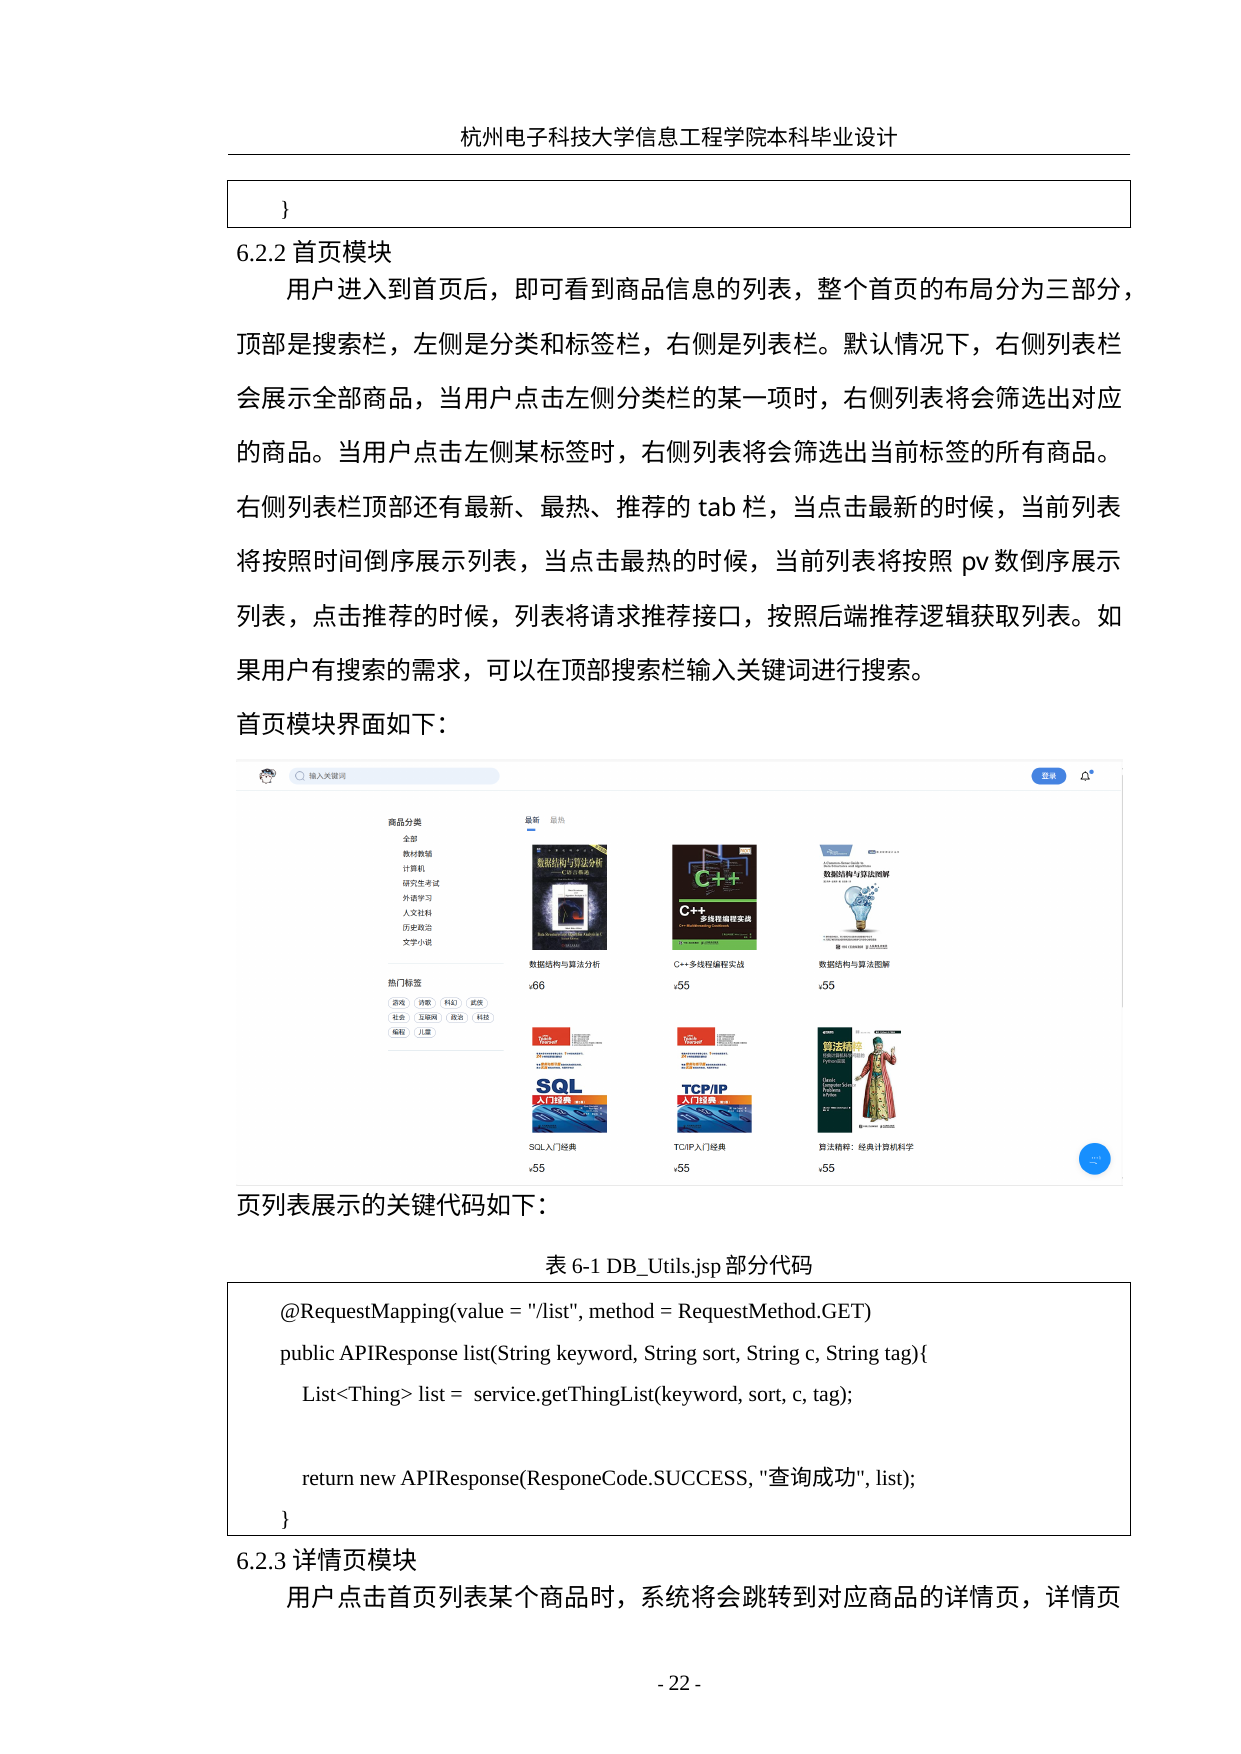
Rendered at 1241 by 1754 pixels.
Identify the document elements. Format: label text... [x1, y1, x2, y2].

text @RequestMapping(value = "/list", method = RequestMethod.GET) [228, 1283, 1130, 1327]
text List<Thing> list = service.getThingList(keyword, sort, c, tag); [236, 1368, 1122, 1410]
picture [236, 759, 1123, 1186]
text return new APIResponse(ResponeCode.SUCCESS, "查询成功", list); [236, 1452, 1122, 1490]
text 用户进入到首页后，即可看到商品信息的列表，整个首页的布局分为三部分，顶部是搜索栏，左侧是分类和标签栏，右侧是列表栏。默认情况下，右侧列表栏会展示全部商品，当用户点击左侧分类栏的某一项时，右侧列表将会筛选出对应的商品。当用户点击左侧某标签时，右侧列表将会筛选出当前标签的所有商品。右侧列表栏顶部还有最新、最热、推荐的tab栏，当点击最新的时候，当前列表将按照时间倒序展示列表，当点击最热的时候，当前列表将按照pv数倒序展示列表，点击推荐的时候，列表将请求推荐接口，按照后端推荐逻辑获取列表。如果用户有搜索的需求，可以在顶部搜索栏输入关键词进行搜索。 [236, 270, 1122, 687]
text } [228, 181, 1130, 227]
text 表6-1 DB_Utils.jsp部分代码 [236, 1240, 1122, 1282]
subtitle 6.2.3 详情页模块 [236, 1536, 1122, 1578]
text } [228, 1490, 1130, 1535]
text public APIResponse list(String keyword, String sort, String c, String tag){ [236, 1327, 1122, 1368]
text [236, 1578, 1122, 1614]
subtitle 6.2.2 首页模块 [236, 228, 1122, 270]
text 页列表展示的关键代码如下： [236, 1186, 1122, 1222]
text 首页模块界面如下： [236, 705, 1122, 741]
